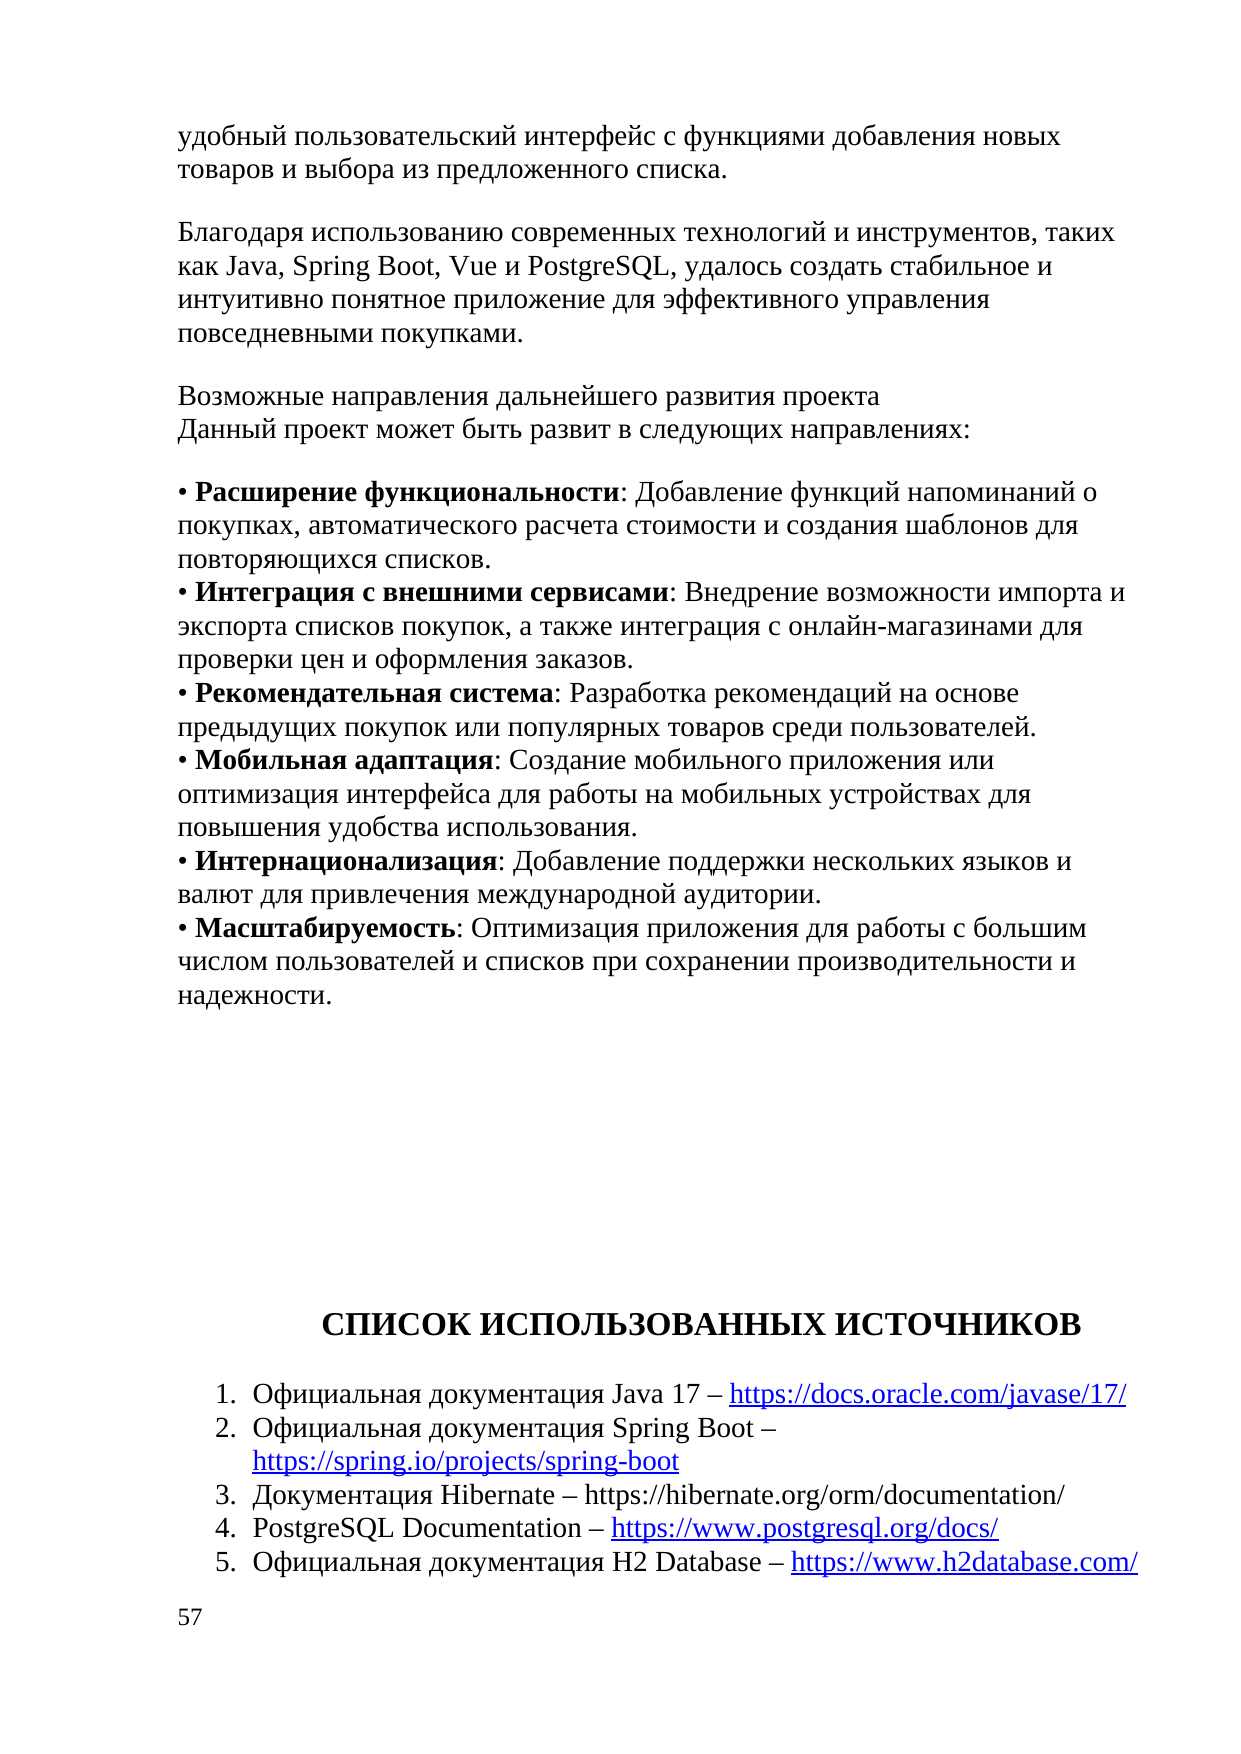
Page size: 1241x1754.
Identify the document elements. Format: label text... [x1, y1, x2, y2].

list PostgreSQL Documentation – https://www.postgresql.org/docs/ [215, 1510, 1152, 1544]
text • Расширение функциональности: Добавление функций напоминаний о покупках, автоматического расчета стоимости и создания шаблонов для повторяющихся списков. • Интеграция с внешними сервисами: Внедрение возможности импорта и экспорта списков покупок, а также интеграция с онлайн-магазинами для проверки цен и оформления заказов. • Рекомендательная система: Разработка рекомендаций на основе предыдущих покупок или популярных товаров среди пользователей. • Мобильная адаптация: Создание мобильного приложения или оптимизация интерфейса для работы на мобильных устройствах для повышения удобства использования. • Интернационализация: Добавление поддержки нескольких языков и валют для привлечения международной аудитории. • Масштабируемость: Оптимизация приложения для работы с большим числом пользователей и списков при сохранении производительности и надежности. [177, 474, 1152, 1011]
list Официальная документация Java 17 – https://docs.oracle.com/javase/17/ [215, 1376, 1152, 1410]
text Благодаря использованию современных технологий и инструментов, таких как Java, Spring Boot, Vue и PostgreSQL, удалось создать стабильное и интуитивно понятное приложение для эффективного управления повседневными покупками. [177, 214, 1152, 348]
list Официальная документация H2 Database – https://www.h2database.com/ [215, 1544, 1152, 1577]
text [177, 118, 1152, 185]
list Официальная документация Spring Boot – https://spring.io/projects/spring-boot [215, 1410, 1152, 1477]
text Возможные направления дальнейшего развития проекта Данный проект может быть развит в следующих направлениях: [177, 378, 1152, 445]
list Документация Hibernate – https://hibernate.org/orm/documentation/ [215, 1477, 1152, 1510]
subtitle СПИСОК ИСПОЛЬЗОВАННЫХ ИСТОЧНИКОВ [177, 1304, 1152, 1343]
